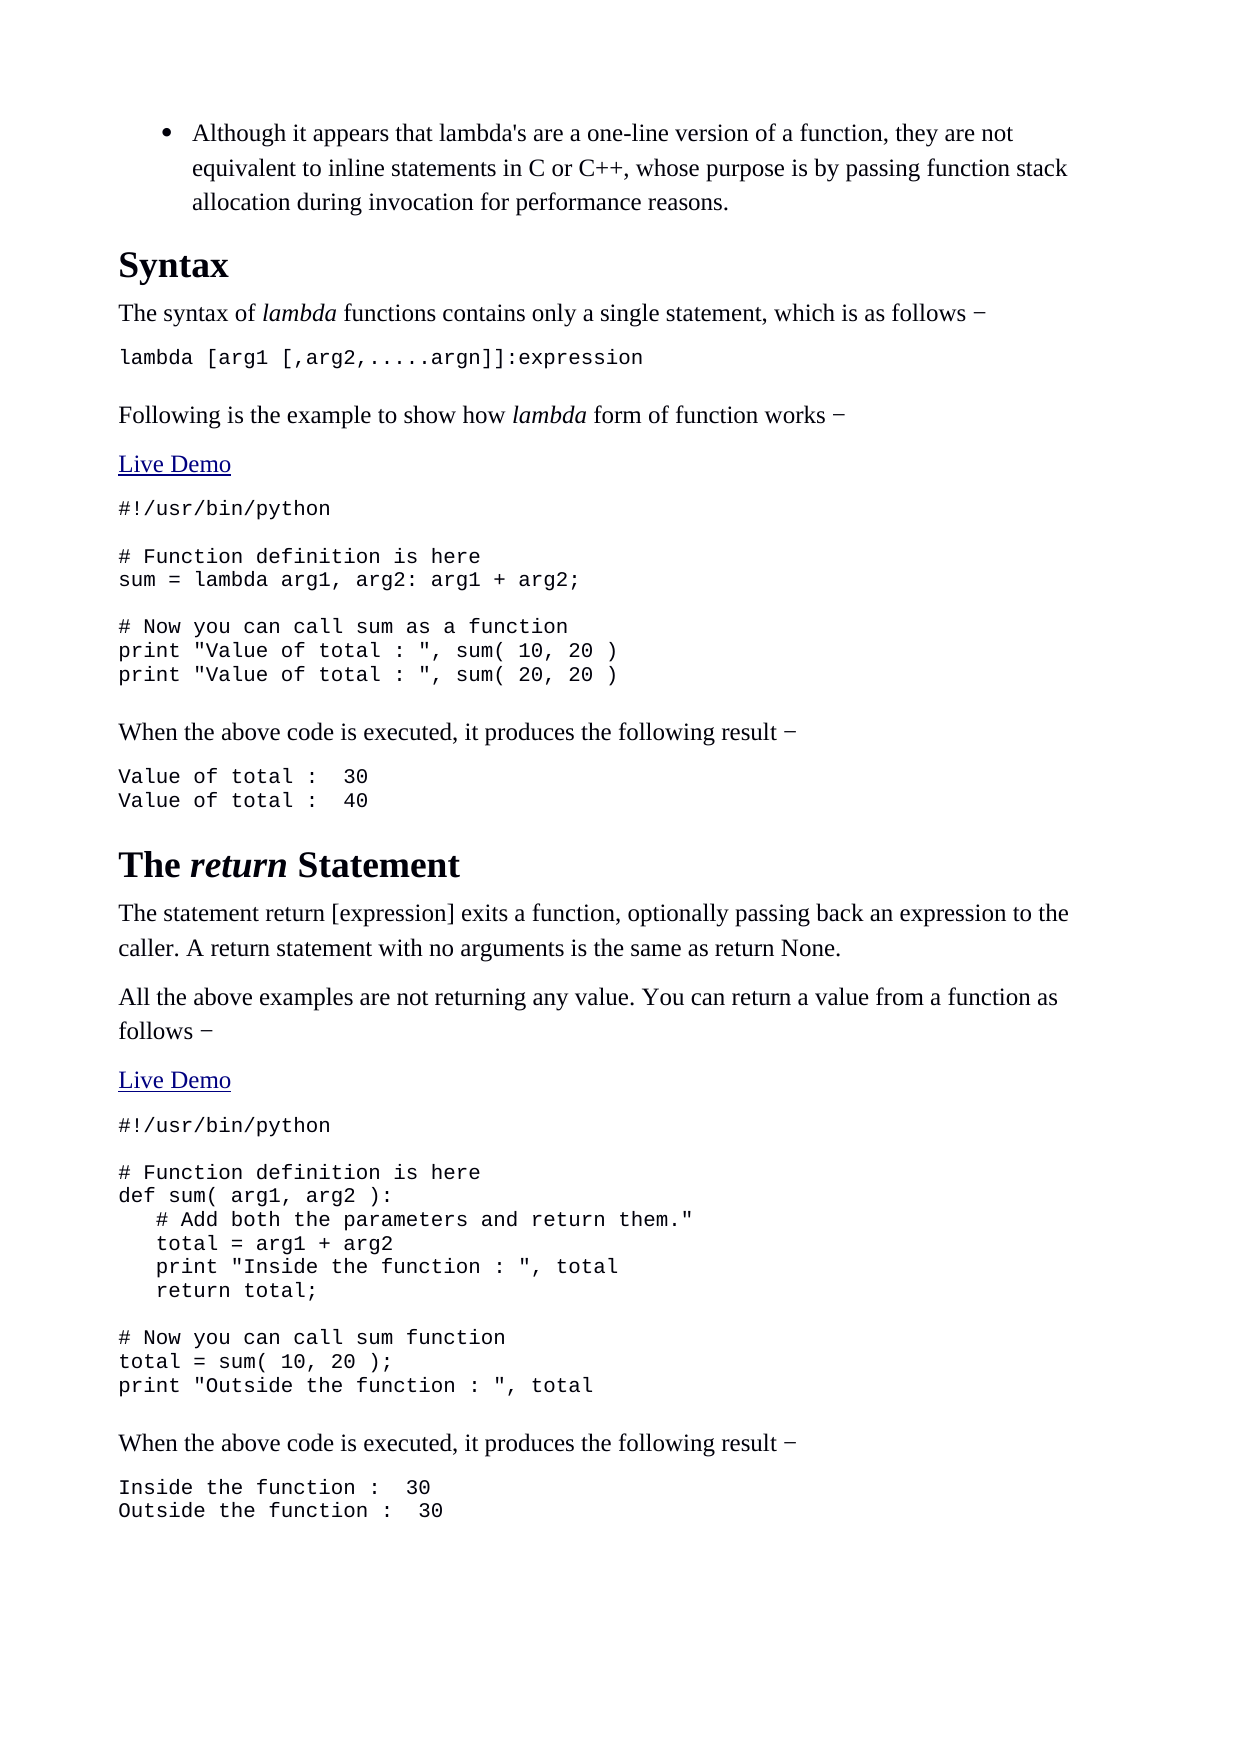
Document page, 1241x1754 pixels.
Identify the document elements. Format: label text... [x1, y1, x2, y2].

text print "Outside the function : ", total [118, 1375, 1122, 1398]
text When the above code is executed, it produces the following result − [118, 1428, 1122, 1457]
text Outside the function : 30 [118, 1501, 1122, 1524]
text #!/usr/bin/python [118, 498, 1122, 522]
subtitle Syntax [118, 242, 1122, 286]
list Although it appears that lambda's are a one-line version of a function, they are not equivalent to inline statements in C or C++, whose purpose is by passing function stack allocation during invocation for performance reasons. [162, 118, 1122, 216]
text # Now you can call sum function [118, 1327, 1122, 1351]
text # Add both the parameters and return them." [118, 1209, 1122, 1233]
text Inside the function : 30 [118, 1477, 1122, 1501]
text The syntax of lambda functions contains only a single statement, which is as follows − [118, 298, 1122, 327]
text Following is the example to show how lambda form of function works − [118, 400, 1122, 429]
text # Now you can call sum as a function [118, 617, 1122, 640]
text # Function definition is here [118, 1162, 1122, 1186]
text total = arg1 + arg2 [118, 1233, 1122, 1256]
text Value of total : 30 [118, 766, 1122, 790]
text #!/usr/bin/python [118, 1114, 1122, 1138]
text sum = lambda arg1, arg2: arg1 + arg2; [118, 569, 1122, 593]
text print "Value of total : ", sum( 20, 20 ) [118, 664, 1122, 687]
text Live Demo [118, 1066, 1122, 1094]
text Live Demo [118, 449, 1122, 478]
text return total; [118, 1280, 1122, 1304]
text print "Value of total : ", sum( 10, 20 ) [118, 640, 1122, 664]
text All the above examples are not returning any value. You can return a value from a function as follows − [118, 982, 1122, 1045]
text def sum( arg1, arg2 ): [118, 1186, 1122, 1209]
text The statement return [expression] exits a function, optionally passing back an expression to the caller. A return statement with no arguments is the same as return None. [118, 898, 1122, 962]
text total = sum( 10, 20 ); [118, 1351, 1122, 1375]
subtitle The return Statement [118, 843, 1122, 886]
text # Function definition is here [118, 546, 1122, 569]
text print "Inside the function : ", total [118, 1256, 1122, 1280]
text Value of total : 40 [118, 790, 1122, 813]
text When the above code is executed, it produces the following result − [118, 717, 1122, 746]
text lambda [arg1 [,arg2,.....argn]]:expression [118, 347, 1122, 371]
